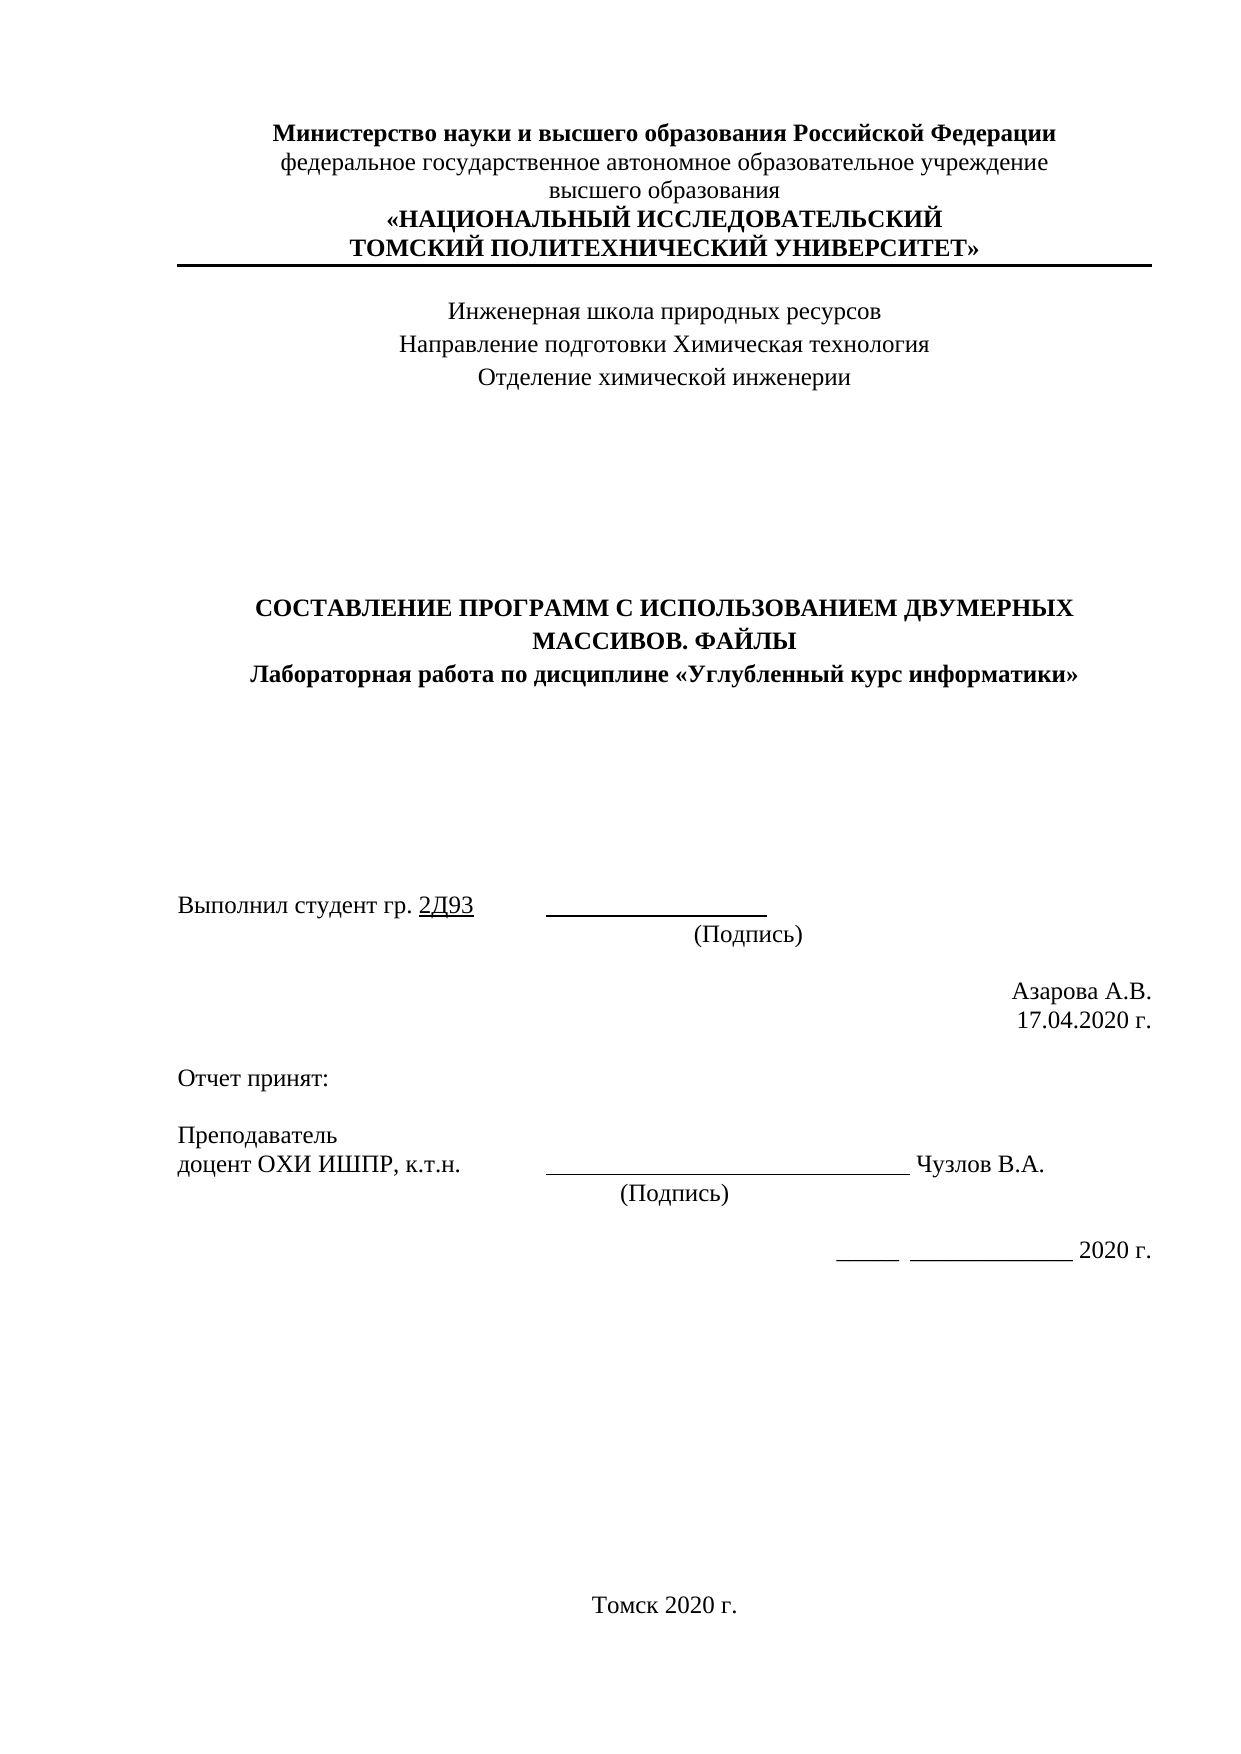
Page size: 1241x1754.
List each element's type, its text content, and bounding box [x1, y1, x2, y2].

text Отделение химической инженерии [177, 362, 1152, 391]
text «НАЦИОНАЛЬНЫЙ ИССЛЕДОВАТЕЛЬСКИЙ [177, 204, 1152, 233]
text СОСТАВЛЕНИЕ ПРОГРАММ С ИСПОЛЬЗОВАНИЕМ ДВУМЕРНЫХ МАССИВОВ. ФАЙЛЫ [177, 593, 1152, 655]
text Преподаватель [177, 1120, 1152, 1149]
text Лабораторная работа по дисциплине «Углубленный курс информатики» [177, 659, 1152, 688]
text федеральное государственное автономное образовательное учреждение [177, 147, 1152, 176]
text Направление подготовки Химическая технология [177, 329, 1152, 358]
text доцент ОХИ ИШПР, к.т.н. Чузлов В.А. [177, 1149, 1152, 1178]
text Отчет принят: [177, 1063, 1152, 1091]
text Азарова А.В. [694, 976, 1152, 1005]
text Томск 2020 г. [177, 1590, 1152, 1619]
text (Подпись) [177, 1178, 1152, 1206]
text Инженерная школа природных ресурсов [177, 296, 1152, 324]
text (Подпись) [428, 919, 1152, 948]
text Выполнил студент гр. 2Д93 [177, 890, 1152, 919]
text _____ _____________ 2020 г. [295, 1235, 1152, 1264]
text высшего образования [177, 176, 1152, 204]
text 17.04.2020 г. [694, 1005, 1152, 1034]
text Министерство науки и высшего образования Российской Федерации [177, 118, 1152, 147]
text ТОМСКИЙ ПОЛИТЕХНИЧЕСКИЙ УНИВЕРСИТЕТ» [177, 233, 1152, 264]
